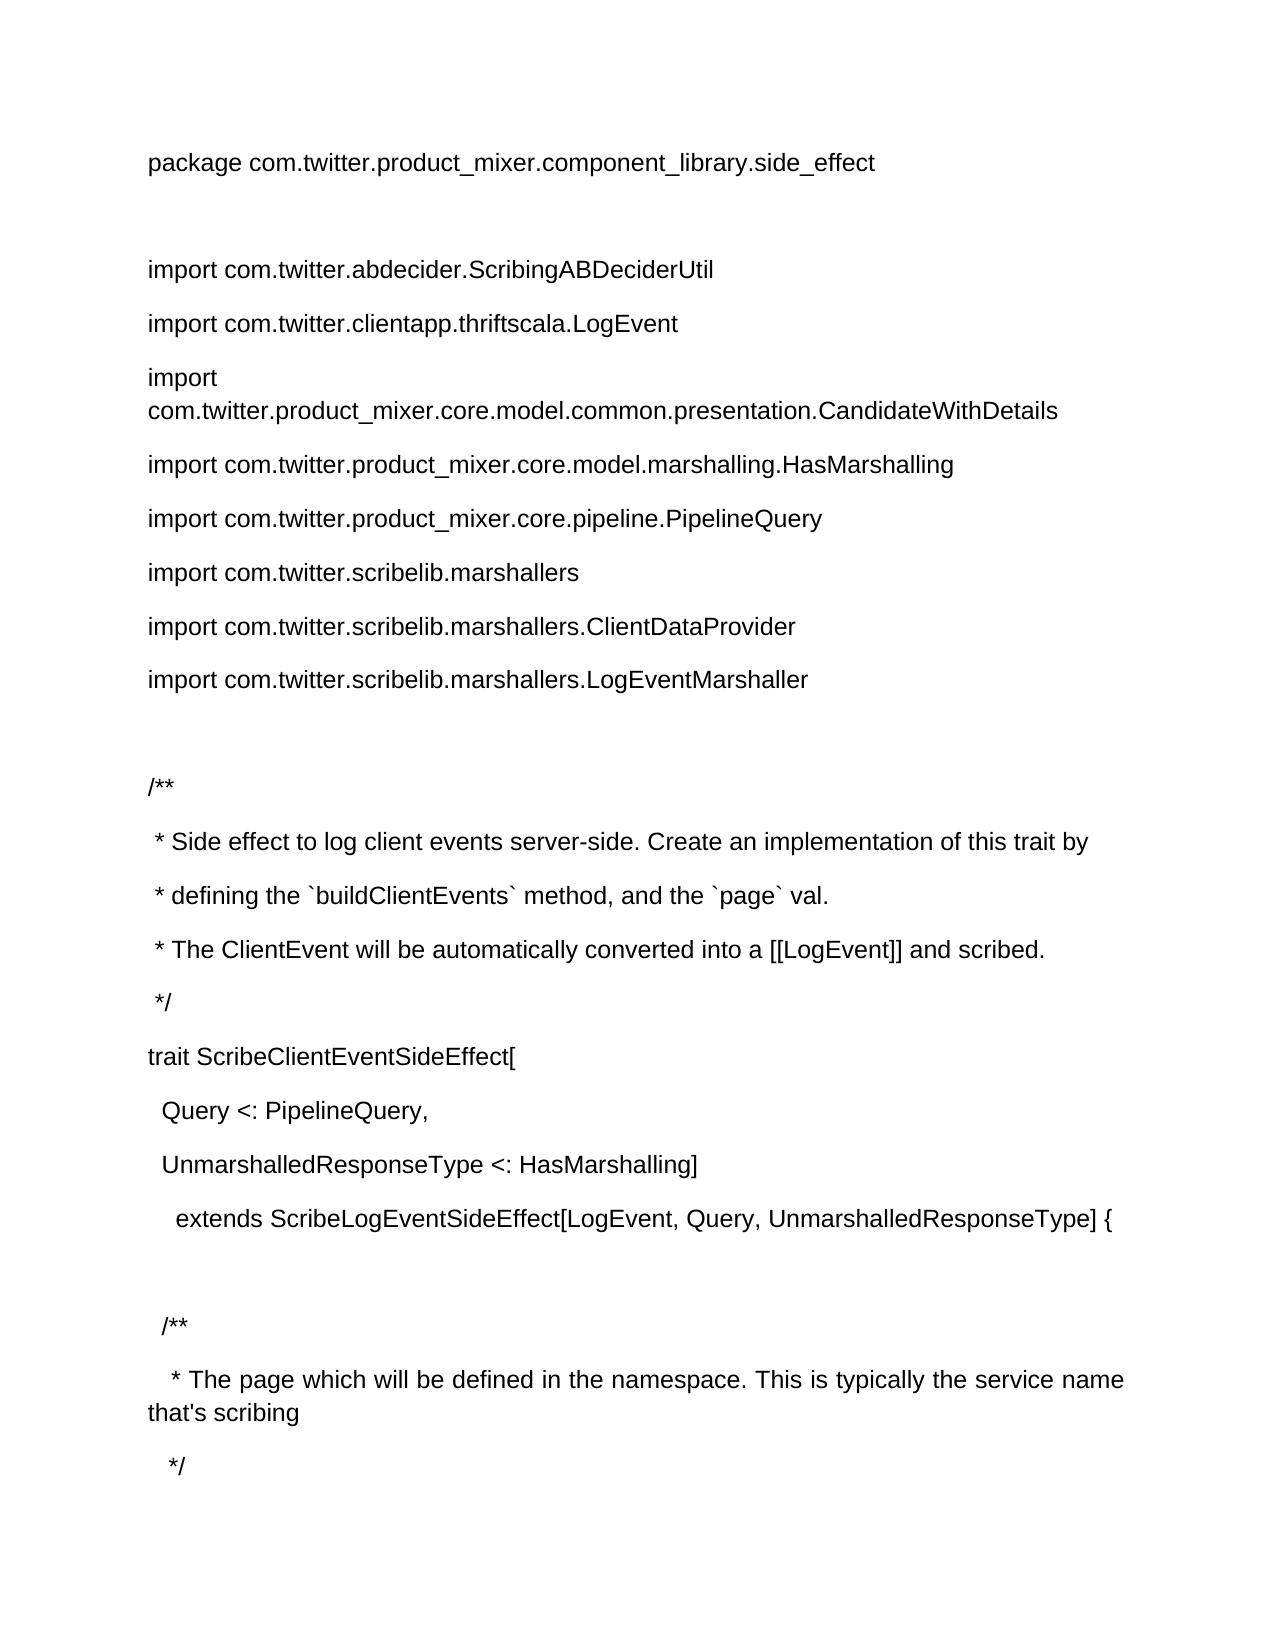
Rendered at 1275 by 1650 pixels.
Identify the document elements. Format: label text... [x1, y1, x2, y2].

text */ [148, 1452, 1127, 1481]
text Query <: PipelineQuery, [148, 1096, 1127, 1125]
text import com.twitter.product_mixer.core.pipeline.PipelineQuery [148, 504, 1127, 532]
text import com.twitter.product_mixer.core.model.common.presentation.CandidateWithDetails [148, 363, 1127, 425]
text /** [148, 1312, 1127, 1340]
text import com.twitter.scribelib.marshallers [148, 558, 1127, 586]
text * The page which will be defined in the namespace. This is typically the service name that's scribing [148, 1365, 1127, 1427]
text import com.twitter.scribelib.marshallers.ClientDataProvider [148, 611, 1127, 640]
text trait ScribeClientEventSideEffect[ [148, 1042, 1127, 1071]
text * The ClientEvent will be automatically converted into a [[LogEvent]] and scribed. [148, 934, 1127, 963]
text import com.twitter.abdecider.ScribingABDeciderUtil [148, 255, 1127, 284]
text * defining the `buildClientEvents` method, and the `page` val. [148, 881, 1127, 909]
text * Side effect to log client events server-side. Create an implementation of this trait by [148, 827, 1127, 856]
text /** [148, 773, 1127, 802]
text */ [148, 988, 1127, 1017]
text import com.twitter.clientapp.thriftscala.LogEvent [148, 309, 1127, 338]
text UnmarshalledResponseType <: HasMarshalling] [148, 1150, 1127, 1179]
text package com.twitter.product_mixer.component_library.side_effect [148, 148, 1127, 176]
text extends ScribeLogEventSideEffect[LogEvent, Query, UnmarshalledResponseType] { [148, 1204, 1127, 1233]
text import com.twitter.scribelib.marshallers.LogEventMarshaller [148, 665, 1127, 694]
text import com.twitter.product_mixer.core.model.marshalling.HasMarshalling [148, 450, 1127, 479]
